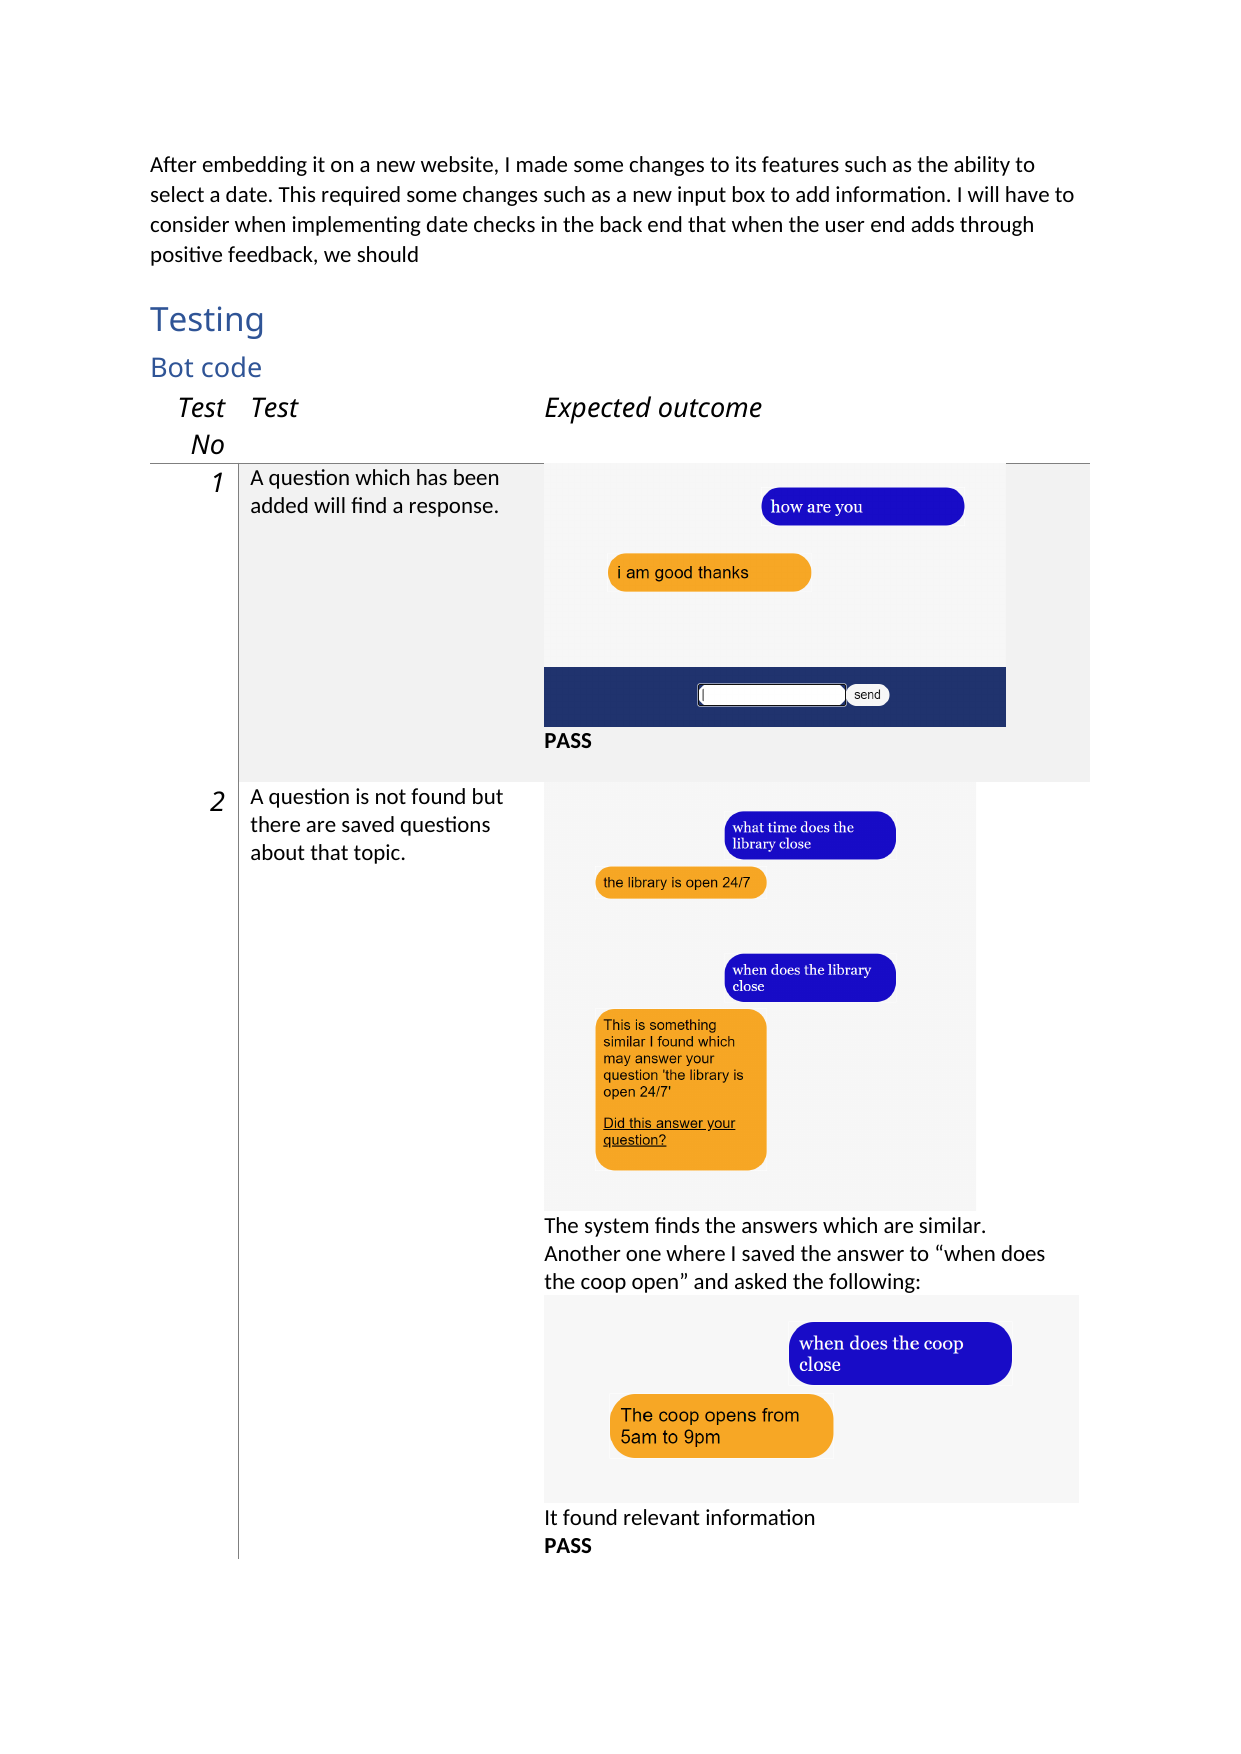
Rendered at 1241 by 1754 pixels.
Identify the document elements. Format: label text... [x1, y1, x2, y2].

table_cell 1 [150, 464, 238, 782]
table_cell A question is not found but there are saved questions about that topic. [239, 782, 533, 1559]
picture [544, 463, 1006, 727]
subtitle Testing [150, 296, 1090, 341]
table_cell The system finds the answers which are similar. Another one where I saved the answer to “when does the coop open” and asked the following: It found relevant information PASS [533, 782, 1090, 1559]
table_header Test [239, 389, 533, 462]
picture [544, 1295, 1079, 1503]
subtitle Bot code [150, 349, 1090, 386]
table_header Test No [150, 389, 239, 462]
text After embedding it on a new website, I made some changes to its features such as the ability to select a date. This required some changes such as a new input box to add information. I will have to consider when implementing date checks in the back end that when the user end adds through positive feedback, we should [150, 150, 1090, 269]
picture [544, 782, 977, 1211]
table_header Expected outcome [533, 389, 1090, 462]
table_cell A question which has been added will find a response. [239, 464, 533, 782]
table_cell 2 [150, 782, 238, 1559]
table_cell PASS [533, 464, 1090, 782]
